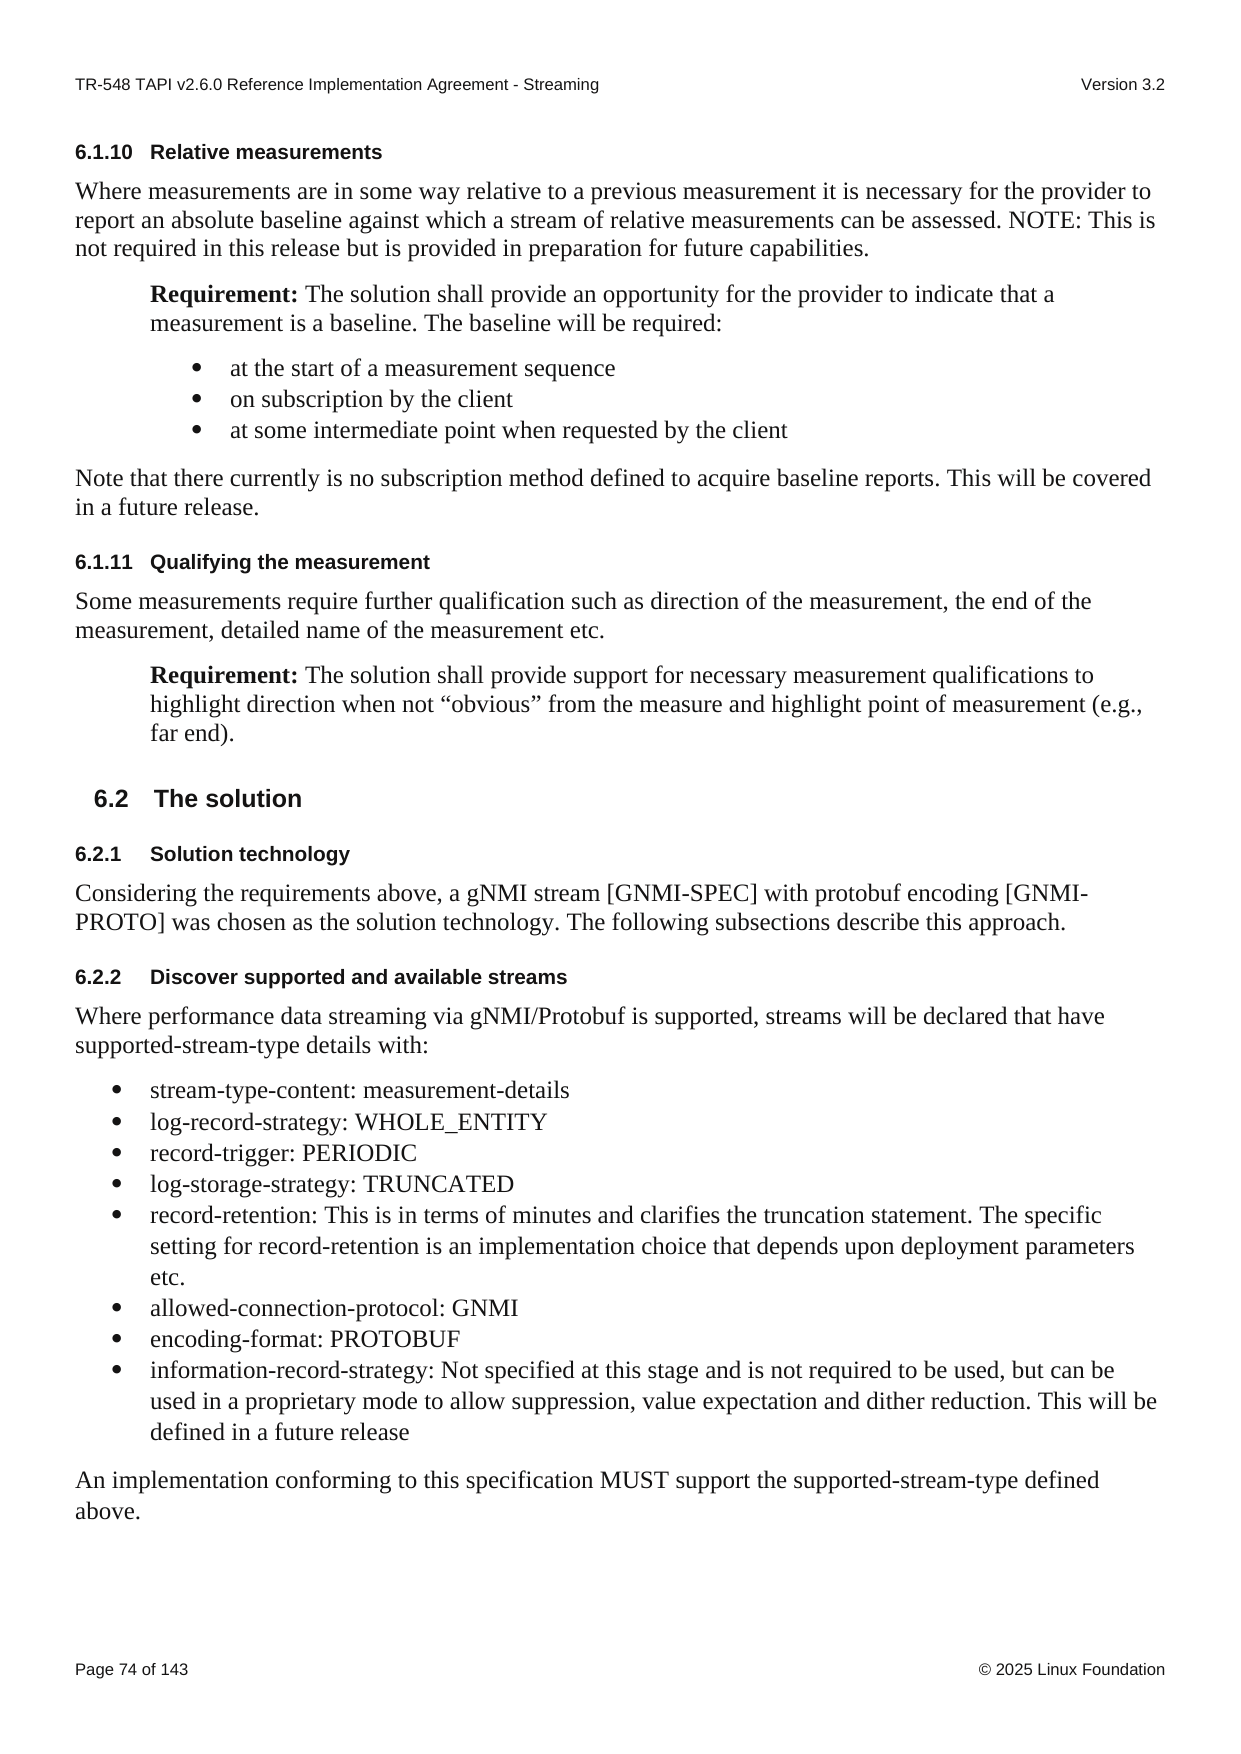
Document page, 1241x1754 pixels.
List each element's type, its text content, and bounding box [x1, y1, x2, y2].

list allowed-connection-protocol: GNMI [112, 1293, 1165, 1322]
list record-retention: This is in terms of minutes and clarifies the truncation statement. The specific setting for record-retention is an implementation choice that depends upon deployment parameters etc. [112, 1200, 1165, 1291]
text Note that there currently is no subscription method defined to acquire baseline reports. This will be covered in a future release. [75, 463, 1165, 520]
list at the start of a measurement sequence [192, 353, 1165, 382]
subtitle The solution [94, 784, 1165, 813]
subtitle Solution technology [75, 842, 1165, 866]
subtitle Relative measurements [75, 139, 1165, 163]
text Requirement: The solution shall provide an opportunity for the provider to indicate that a measurement is a baseline. The baseline will be required: [150, 279, 1165, 336]
text An implementation conforming to this specification MUST support the supported-stream-type defined above. [75, 1465, 1165, 1524]
list stream-type-content: measurement-details [112, 1076, 1165, 1104]
list log-record-strategy: WHOLE_ENTITY [112, 1107, 1165, 1135]
list information-record-strategy: Not specified at this stage and is not required to be used, but can be used in a proprietary mode to allow suppression, value expectation and dither reduction. This will be defined in a future release [112, 1355, 1165, 1446]
list log-storage-strategy: TRUNCATED [112, 1169, 1165, 1197]
subtitle Qualifying the measurement [75, 549, 1165, 573]
list on subscription by the client [192, 384, 1165, 413]
text Some measurements require further qualification such as direction of the measurement, the end of the measurement, detailed name of the measurement etc. [75, 586, 1165, 643]
subtitle Discover supported and available streams [75, 965, 1165, 989]
text Requirement: The solution shall provide support for necessary measurement qualifications to highlight direction when not “obvious” from the measure and highlight point of measurement (e.g., far end). [150, 660, 1165, 746]
text Where measurements are in some way relative to a previous measurement it is necessary for the provider to report an absolute baseline against which a stream of relative measurements can be assessed. NOTE: This is not required in this release but is provided in preparation for future capabilities. [75, 176, 1165, 262]
text Where performance data streaming via gNMI/Protobuf is supported, streams will be declared that have supported-stream-type details with: [75, 1001, 1165, 1059]
list record-trigger: PERIODIC [112, 1138, 1165, 1166]
list encoding-format: PROTOBUF [112, 1324, 1165, 1353]
text Considering the requirements above, a gNMI stream [GNMI-SPEC] with protobuf encoding [GNMI-PROTO] was chosen as the solution technology. The following subsections describe this approach. [75, 878, 1165, 936]
list at some intermediate point when requested by the client [192, 415, 1165, 444]
